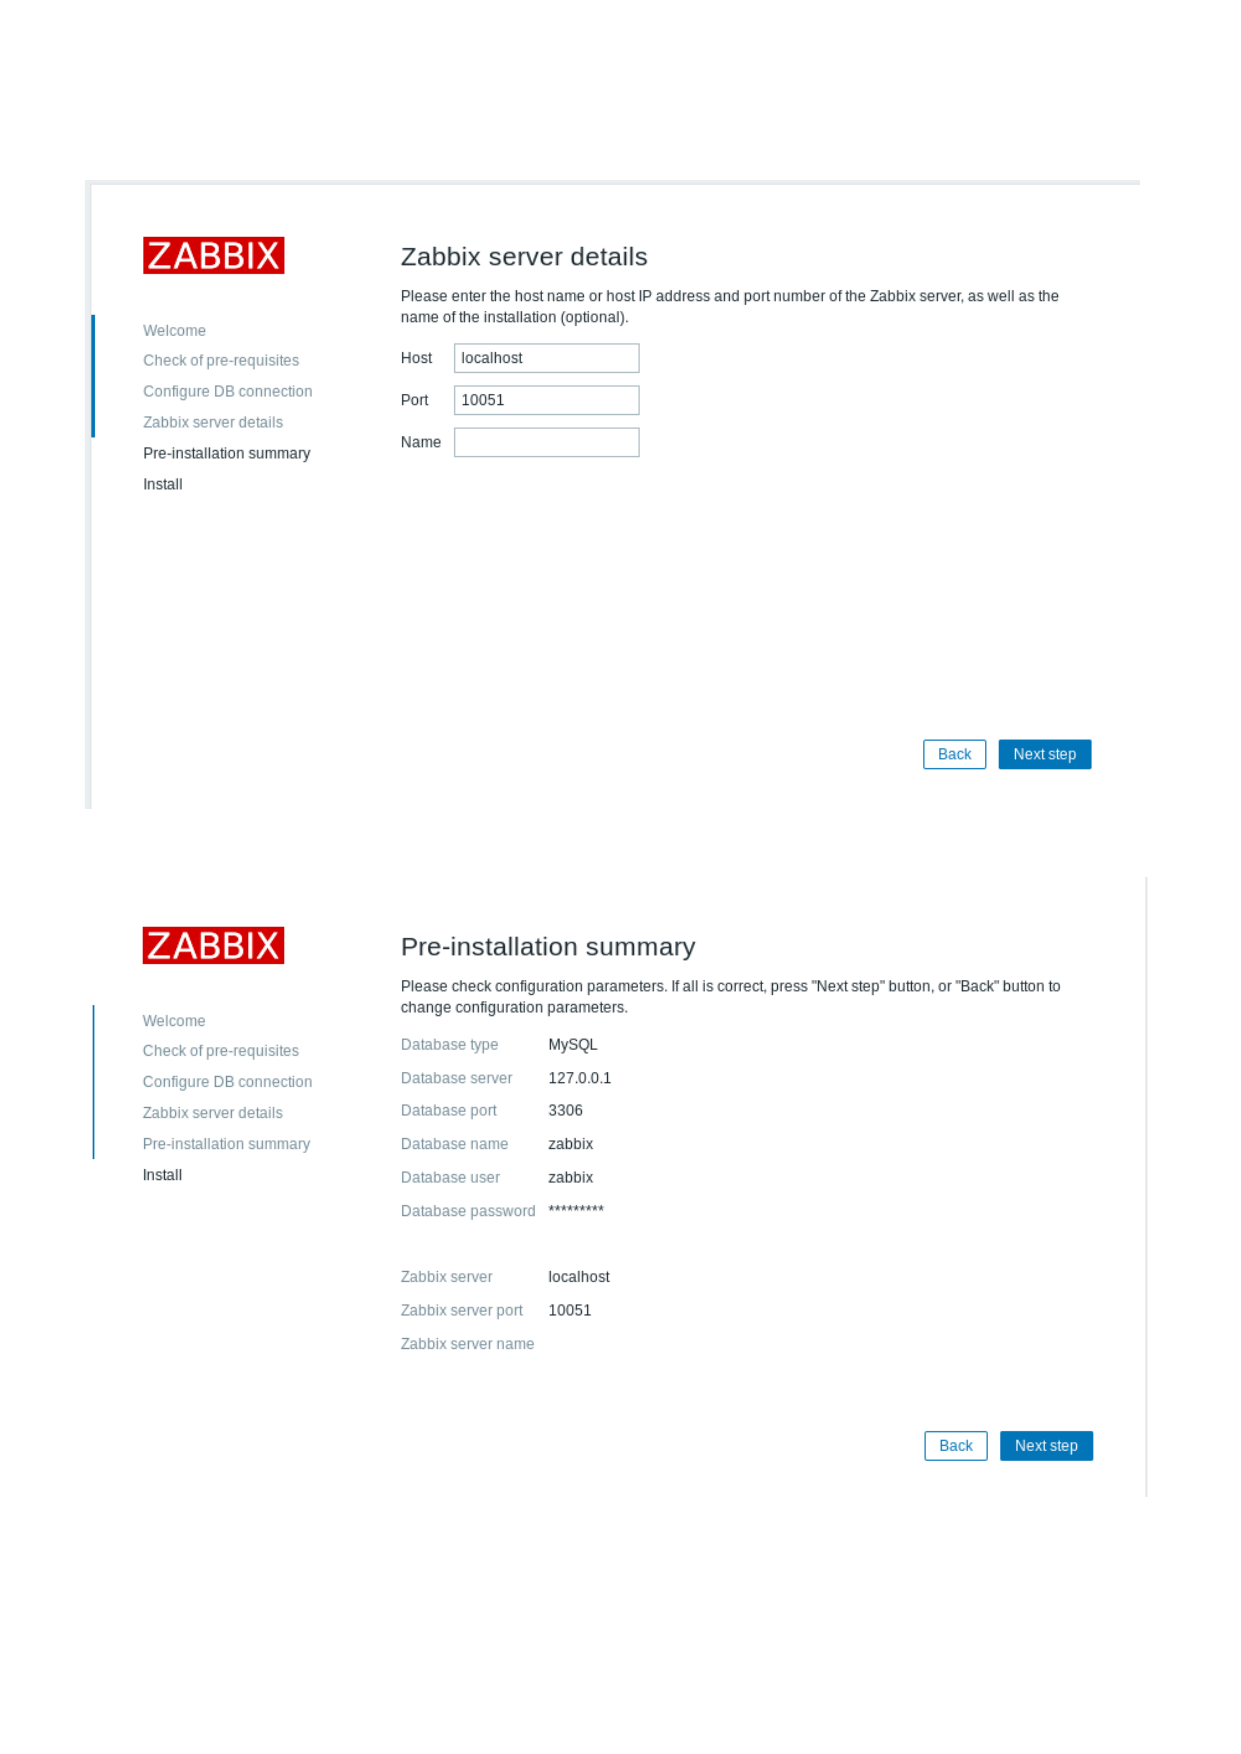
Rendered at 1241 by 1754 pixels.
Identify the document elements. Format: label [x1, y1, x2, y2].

picture [84, 180, 1140, 809]
picture [92, 877, 1148, 1497]
